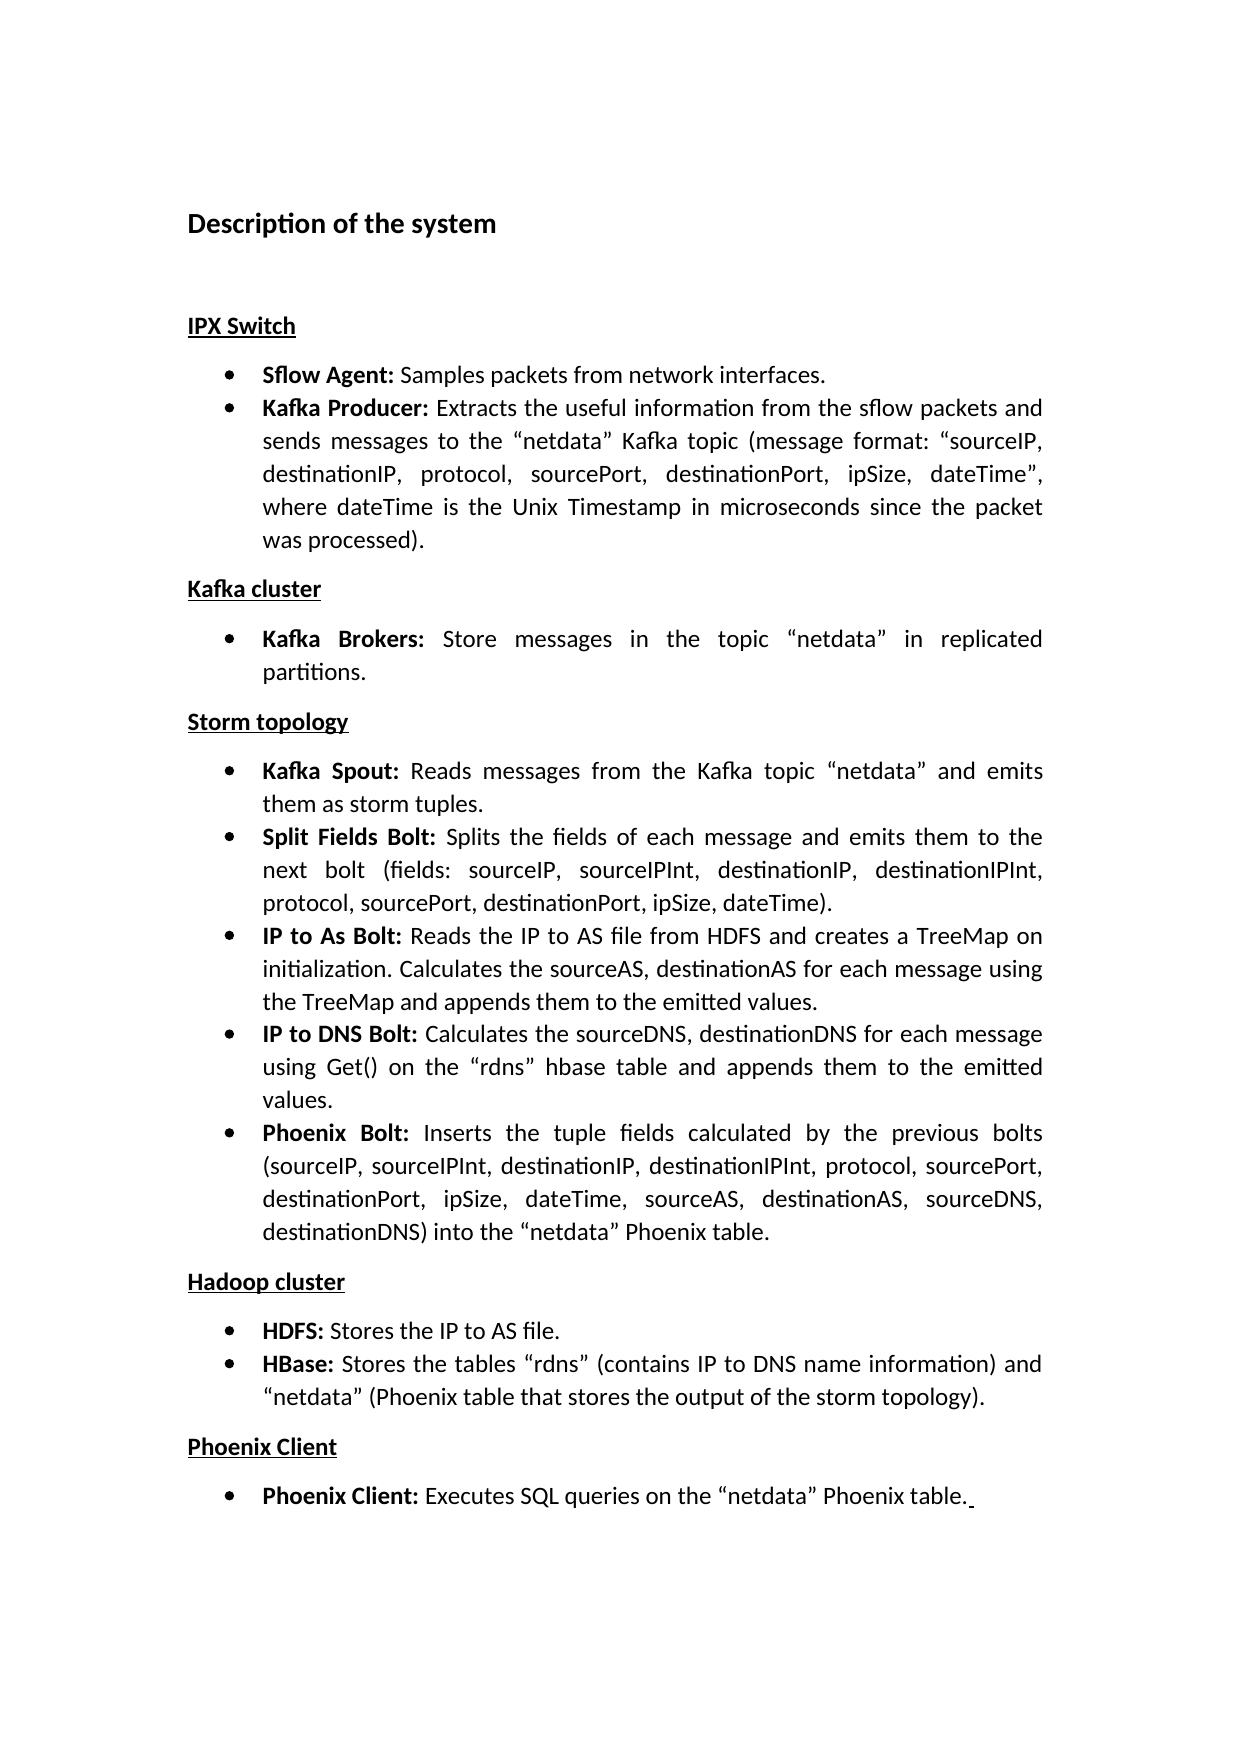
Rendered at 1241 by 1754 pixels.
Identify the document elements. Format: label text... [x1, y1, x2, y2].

list Kafka Spout: Reads messages from the Kafka topic “netdata” and emits them as storm tuples. [225, 755, 1044, 819]
list Split Fields Bolt: Splits the fields of each message and emits them to the next bolt (fields: sourceIP, sourceIPInt, destinationIP, destinationIPInt, protocol, sourcePort, destinationPort, ipSize, dateTime). [225, 821, 1044, 917]
list HDFS: Stores the IP to AS file. [225, 1315, 1044, 1346]
text IPX Switch [187, 310, 1044, 340]
list Phoenix Bolt: Inserts the tuple fields calculated by the previous bolts (sourceIP, sourceIPInt, destinationIP, destinationIPInt, protocol, sourcePort, destinationPort, ipSize, dateTime, sourceAS, destinationAS, sourceDNS, destinationDNS) into the “netdata” Phoenix table. [225, 1117, 1044, 1247]
text Description of the system [187, 205, 1044, 241]
list IP to As Bolt: Reads the IP to AS file from HDFS and creates a TreeMap on initialization. Calculates the sourceAS, destinationAS for each message using the TreeMap and appends them to the emitted values. [225, 920, 1044, 1016]
list HBase: Stores the tables “rdns” (contains IP to DNS name information) and “netdata” (Phoenix table that stores the output of the storm topology). [225, 1348, 1044, 1412]
list Kafka Producer: Extracts the useful information from the sflow packets and sends messages to the “netdata” Kafka topic (message format: “sourceIP, destinationIP, protocol, sourcePort, destinationPort, ipSize, dateTime”, where dateTime is the Unix Timestamp in microseconds since the packet was processed). [225, 392, 1044, 554]
list Kafka Brokers: Store messages in the topic “netdata” in replicated partitions. [225, 623, 1044, 687]
list Sflow Agent: Samples packets from network interfaces. [225, 359, 1044, 390]
text Kafka cluster [187, 573, 1044, 604]
text Phoenix Client [187, 1431, 1044, 1461]
text Storm topology [187, 706, 1044, 736]
text Hadoop cluster [187, 1266, 1044, 1296]
list Phoenix Client: Executes SQL queries on the “netdata” Phoenix table. [225, 1480, 1044, 1511]
list IP to DNS Bolt: Calculates the sourceDNS, destinationDNS for each message using Get() on the “rdns” hbase table and appends them to the emitted values. [225, 1018, 1044, 1115]
